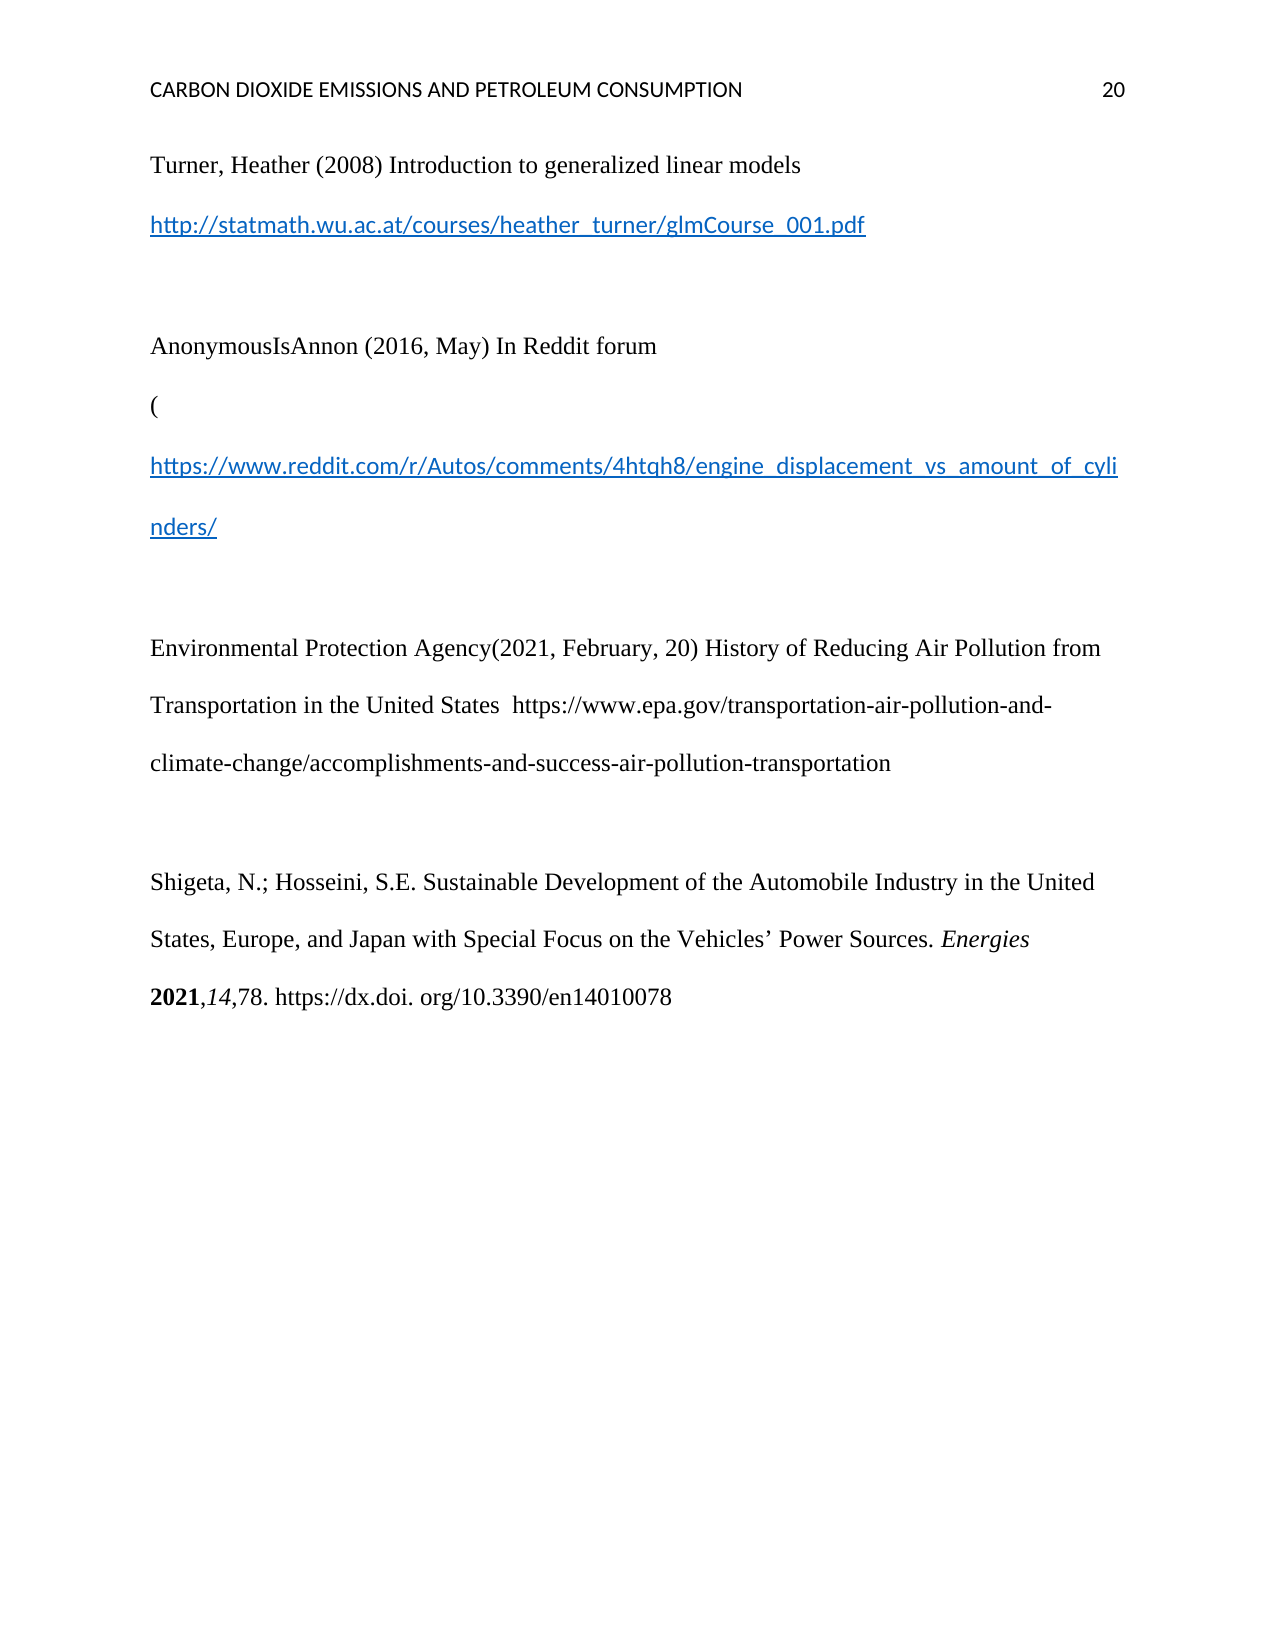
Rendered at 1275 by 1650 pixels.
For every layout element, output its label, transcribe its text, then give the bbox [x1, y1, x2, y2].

text Shigeta, N.; Hosseini, S.E. Sustainable Development of the Automobile Industry in the United States, Europe, and Japan with Special Focus on the Vehicles’ Power Sources. Energies 2021,14,78. https://dx.doi. org/10.3390/en14010078 [150, 867, 1125, 1010]
text Turner, Heather (2008) Introduction to generalized linear models http://statmath.wu.ac.at/courses/heather_turner/glmCourse_001.pdf [150, 150, 1125, 240]
text Environmental Protection Agency(2021, February, 20) History of Reducing Air Pollution from Transportation in the United States https://www.epa.gov/transportation-air-pollution-and-climate-change/accomplishments-and-success-air-pollution-transportation [150, 633, 1125, 777]
text AnonymousIsAnnon (2016, May) In Reddit forum (https://www.reddit.com/r/Autos/comments/4htqh8/engine_displacement_vs_amount_of_cylinders/ [150, 331, 1125, 541]
